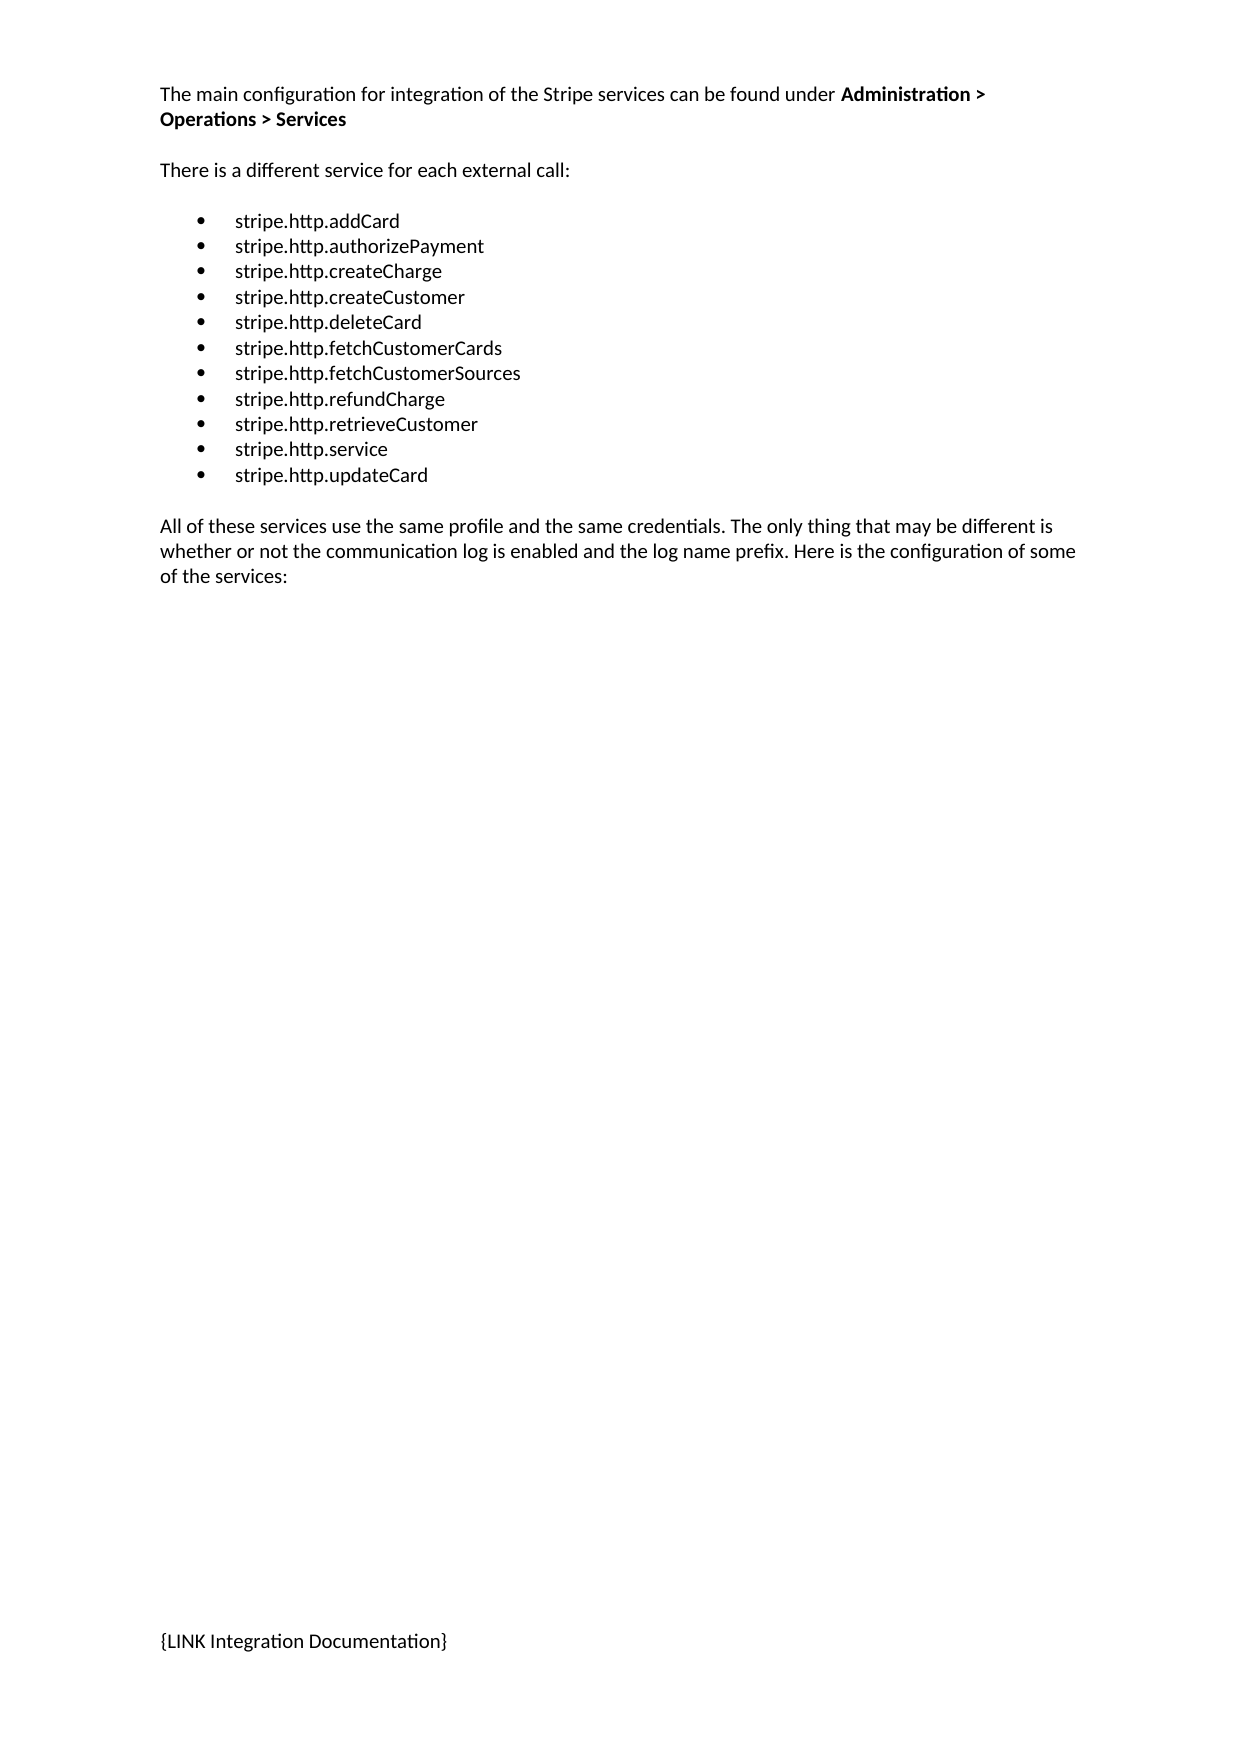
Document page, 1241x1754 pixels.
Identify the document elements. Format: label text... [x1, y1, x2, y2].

list stripe.http.addCard [197, 208, 1081, 233]
text There is a different service for each external call: [160, 157, 1081, 182]
text The main configuration for integration of the Stripe services can be found under Administration > Operations > Services [160, 81, 1081, 132]
list stripe.http.createCharge [197, 259, 1081, 284]
list stripe.http.createCustomer [197, 284, 1081, 309]
list stripe.http.refundCharge [197, 386, 1081, 411]
list stripe.http.updateCard [197, 462, 1081, 487]
list stripe.http.fetchCustomerSources [197, 360, 1081, 386]
list stripe.http.service [197, 437, 1081, 462]
list stripe.http.deleteCard [197, 309, 1081, 335]
text All of these services use the same profile and the same credentials. The only thing that may be different is whether or not the communication log is enabled and the log name prefix. Here is the configuration of some of the services: [160, 513, 1081, 589]
list stripe.http.authorizePayment [197, 233, 1081, 259]
list stripe.http.retrieveCustomer [197, 411, 1081, 437]
list stripe.http.fetchCustomerCards [197, 335, 1081, 360]
